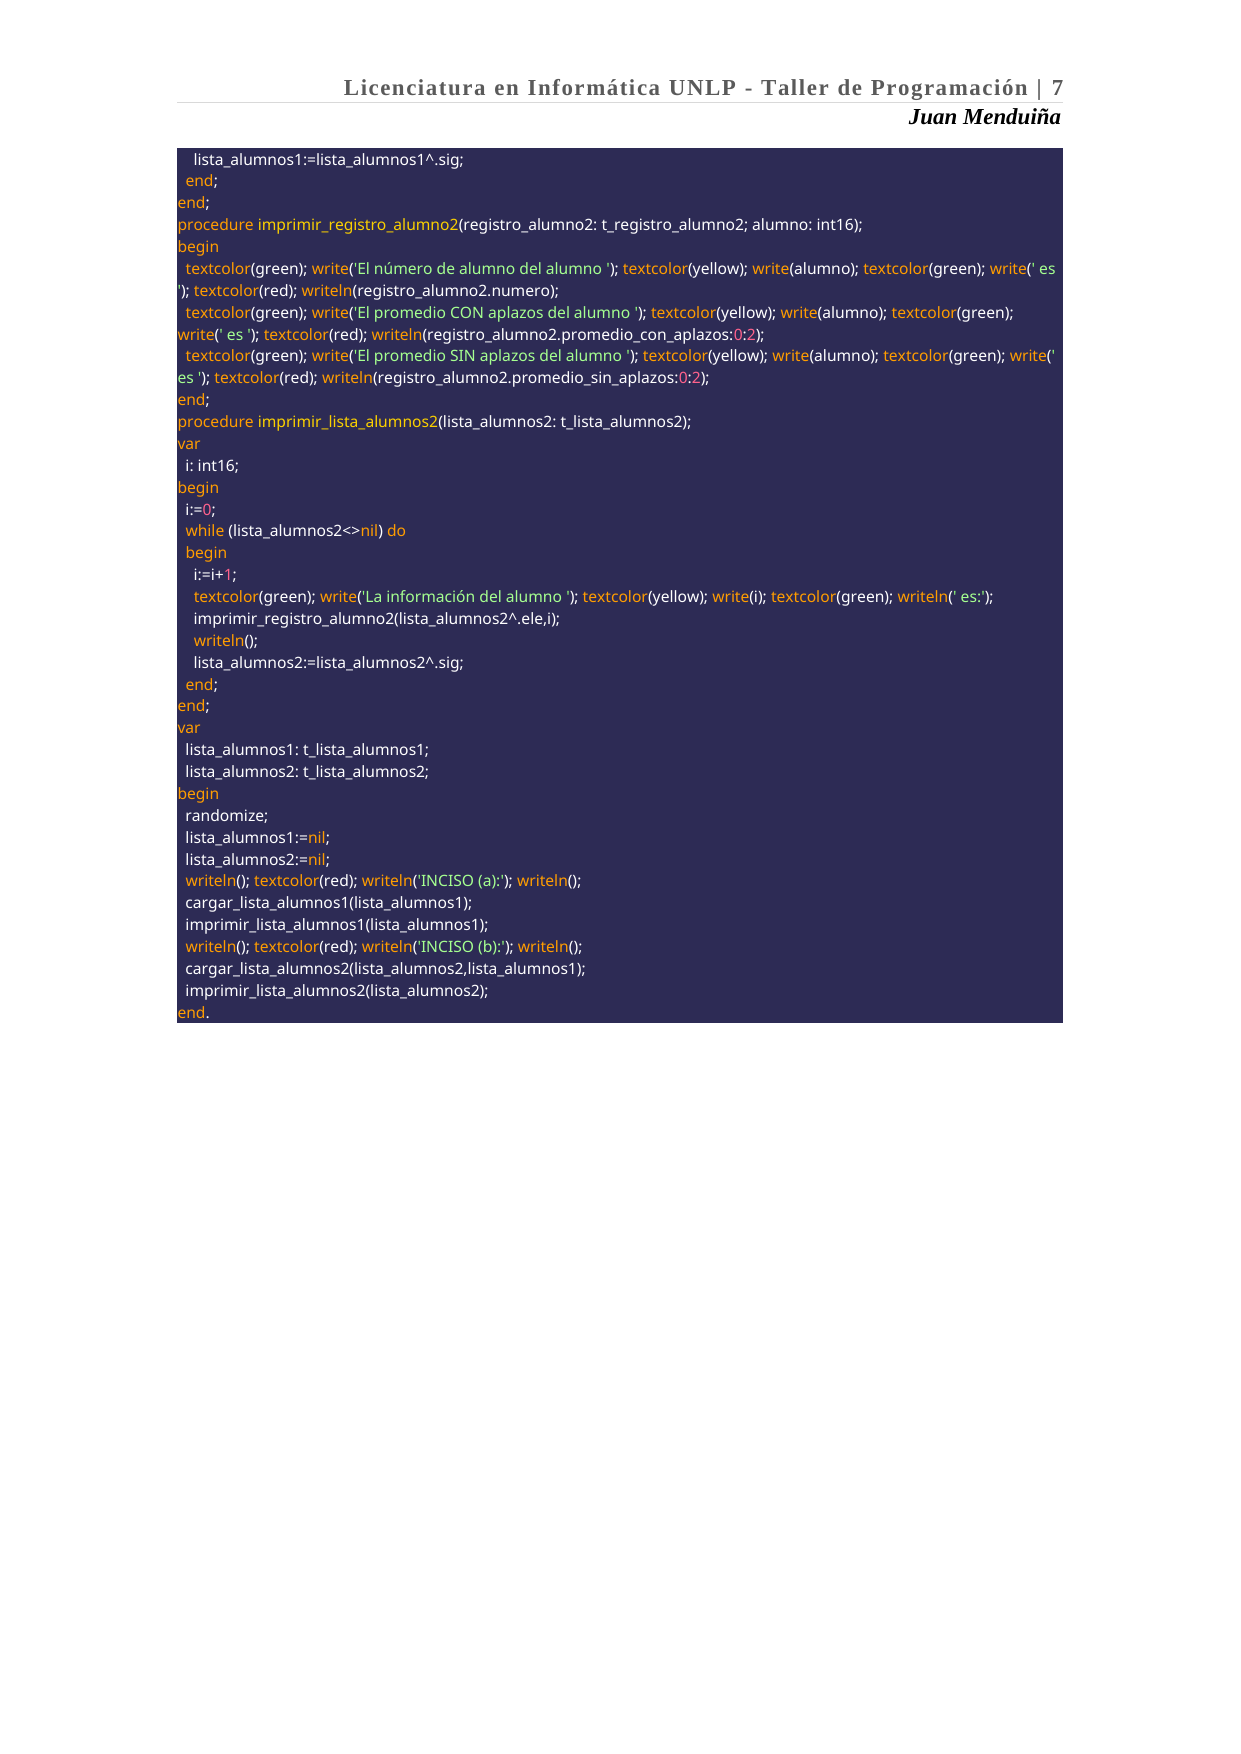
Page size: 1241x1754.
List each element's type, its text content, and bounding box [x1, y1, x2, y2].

text cargar_lista_alumnos1(lista_alumnos1); [177, 891, 1063, 913]
text procedure imprimir_registro_alumno2(registro_alumno2: t_registro_alumno2; alumno: int16); [177, 213, 1063, 235]
text begin [177, 541, 1063, 563]
text lista_alumnos2:=nil; [177, 848, 1063, 869]
text textcolor(green); write('El promedio SIN aplazos del alumno '); textcolor(yellow); write(alumno); textcolor(green); write(' es '); textcolor(red); writeln(registro_alumno2.promedio_sin_aplazos:0:2); [177, 344, 1063, 388]
text writeln(); [177, 629, 1063, 651]
text textcolor(green); write('El número de alumno del alumno '); textcolor(yellow); write(alumno); textcolor(green); write(' es '); textcolor(red); writeln(registro_alumno2.numero); [177, 257, 1063, 301]
text end; [177, 191, 1063, 213]
text i:=i+1; [177, 563, 1063, 585]
text lista_alumnos2:=lista_alumnos2^.sig; [177, 651, 1063, 673]
text imprimir_registro_alumno2(lista_alumnos2^.ele,i); [177, 607, 1063, 629]
text randomize; [177, 804, 1063, 826]
text begin [177, 235, 1063, 257]
text textcolor(green); write('La información del alumno '); textcolor(yellow); write(i); textcolor(green); writeln(' es:'); [177, 585, 1063, 607]
text end; [177, 169, 1063, 191]
text lista_alumnos2: t_lista_alumnos2; [177, 760, 1063, 782]
text lista_alumnos1:=nil; [177, 826, 1063, 848]
text procedure imprimir_lista_alumnos2(lista_alumnos2: t_lista_alumnos2); [177, 410, 1063, 432]
text while (lista_alumnos2<>nil) do [177, 519, 1063, 541]
text textcolor(green); write('El promedio CON aplazos del alumno '); textcolor(yellow); write(alumno); textcolor(green); write(' es '); textcolor(red); writeln(registro_alumno2.promedio_con_aplazos:0:2); [177, 301, 1063, 344]
text writeln(); textcolor(red); writeln('INCISO (a):'); writeln(); [177, 869, 1063, 891]
text i: int16; [177, 454, 1063, 476]
text writeln(); textcolor(red); writeln('INCISO (b):'); writeln(); [177, 935, 1063, 957]
text lista_alumnos1: t_lista_alumnos1; [177, 738, 1063, 760]
text imprimir_lista_alumnos1(lista_alumnos1); [177, 913, 1063, 935]
text imprimir_lista_alumnos2(lista_alumnos2); [177, 979, 1063, 1001]
text cargar_lista_alumnos2(lista_alumnos2,lista_alumnos1); [177, 957, 1063, 979]
text lista_alumnos1:=lista_alumnos1^.sig; [177, 148, 1063, 169]
text var [177, 716, 1063, 738]
text end. [177, 1001, 1063, 1023]
text end; [177, 673, 1063, 694]
text i:=0; [177, 498, 1063, 519]
text end; [177, 694, 1063, 716]
text begin [177, 476, 1063, 498]
text begin [177, 782, 1063, 804]
text var [177, 432, 1063, 454]
text end; [177, 388, 1063, 410]
